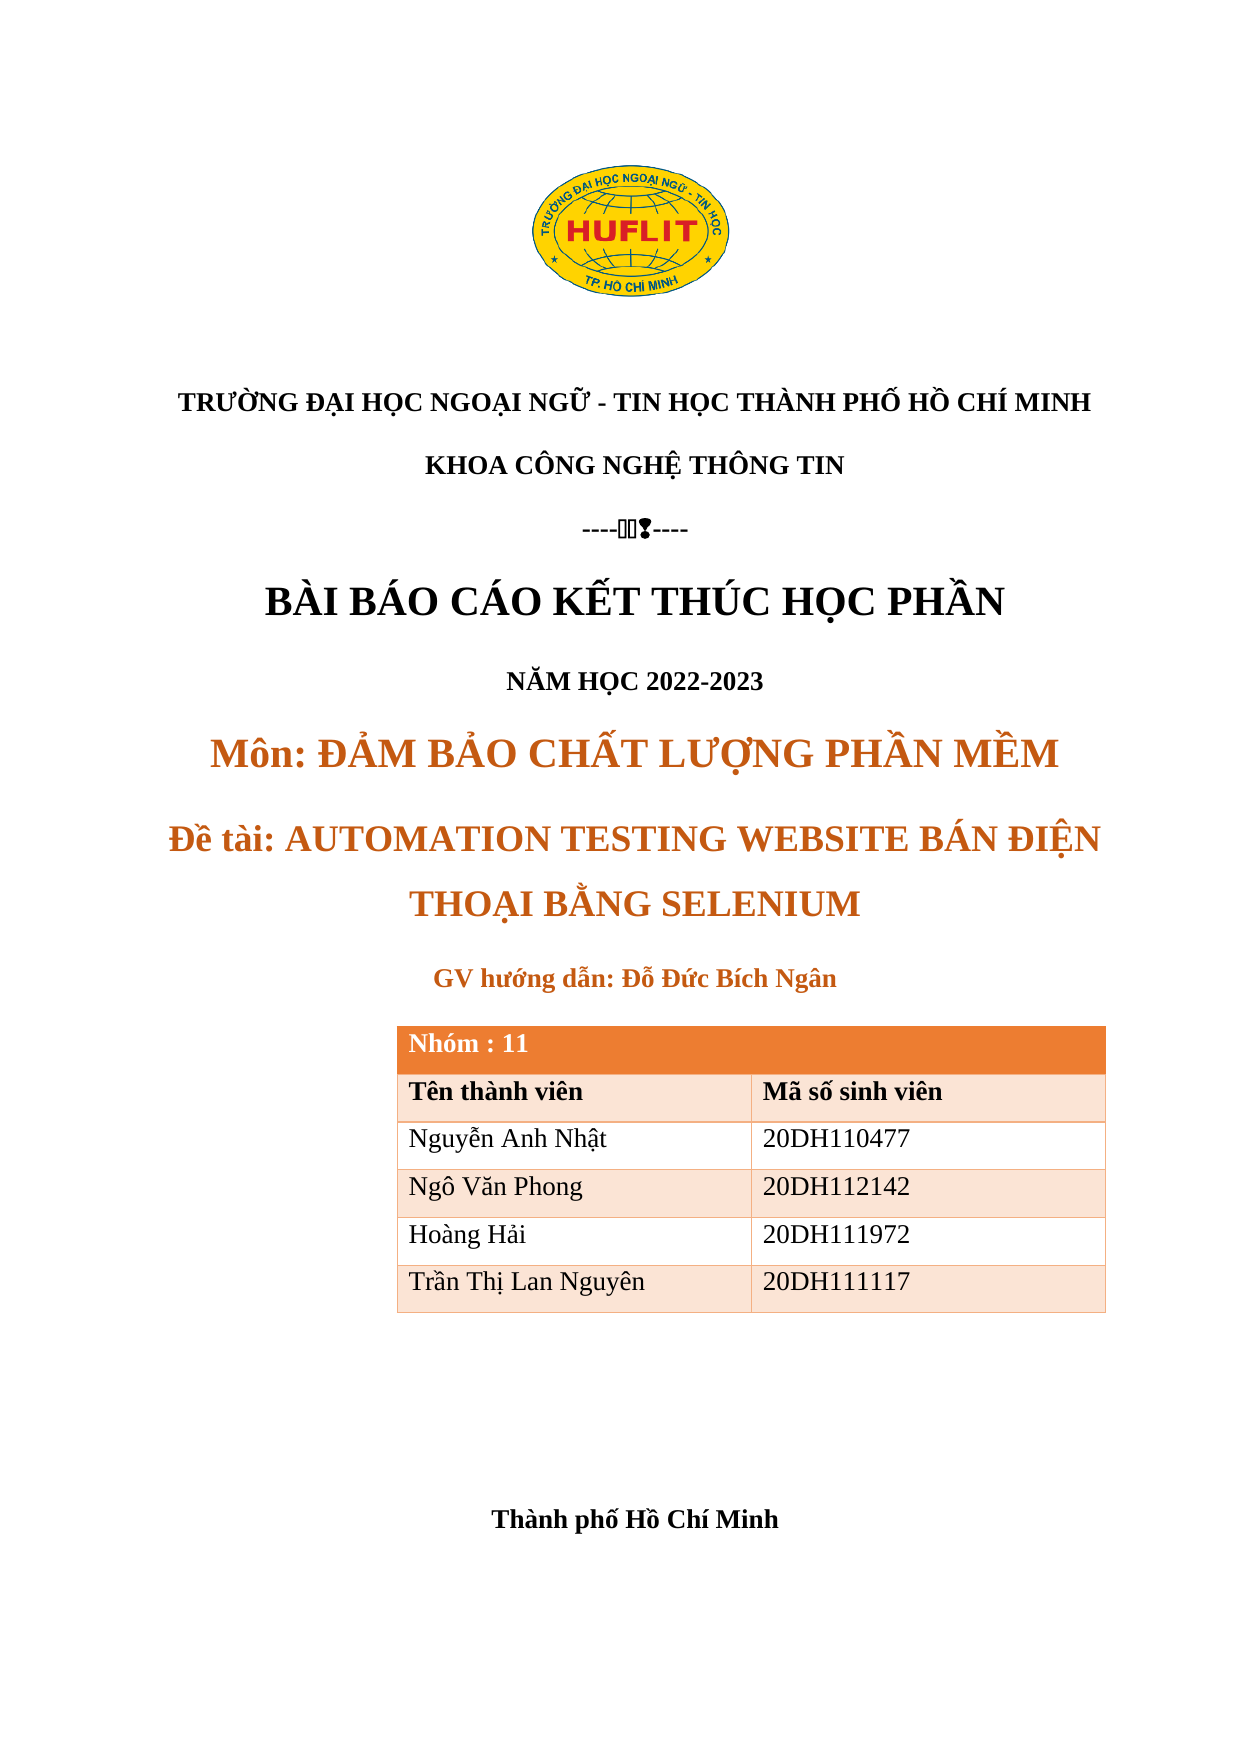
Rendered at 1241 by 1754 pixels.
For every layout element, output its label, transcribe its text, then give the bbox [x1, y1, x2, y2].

text BÀI BÁO CÁO KẾT THÚC HỌC PHẦN [148, 576, 1122, 624]
text NĂM HỌC 2022-2023 [148, 665, 1122, 696]
text Môn: ĐẢM BẢO CHẤT LƯỢNG PHẦN MỀM [148, 728, 1122, 776]
table_cell 20DH111972 [752, 1218, 1105, 1264]
table_cell 20DH112142 [752, 1170, 1105, 1217]
picture [503, 147, 767, 307]
table_cell Tên thành viên [398, 1075, 751, 1121]
text -------- [148, 513, 1122, 544]
text Thành phố Hồ Chí Minh [148, 1503, 1122, 1534]
text KHOA CÔNG NGHỆ THÔNG TIN [148, 449, 1122, 480]
text GV hướng dẫn: Đỗ Đức Bích Ngân [148, 963, 1122, 994]
table_cell 20DH111117 [752, 1266, 1105, 1312]
table_cell Nguyễn Anh Nhật [398, 1123, 751, 1169]
table_cell 20DH110477 [752, 1123, 1105, 1169]
text Đề tài: AUTOMATION TESTING WEBSITE BÁN ĐIỆN THOẠI BẰNG SELENIUM [148, 817, 1122, 924]
table_cell Trần Thị Lan Nguyên [398, 1266, 751, 1312]
table_cell Ngô Văn Phong [398, 1170, 751, 1217]
table_cell Hoàng Hải [398, 1218, 751, 1264]
table_cell Mã số sinh viên [752, 1075, 1105, 1121]
text TRƯỜNG ĐẠI HỌC NGOẠI NGỮ - TIN HỌC THÀNH PHỐ HỒ CHÍ MINH [148, 386, 1122, 417]
table_header Nhóm : 11 [398, 1027, 1105, 1074]
